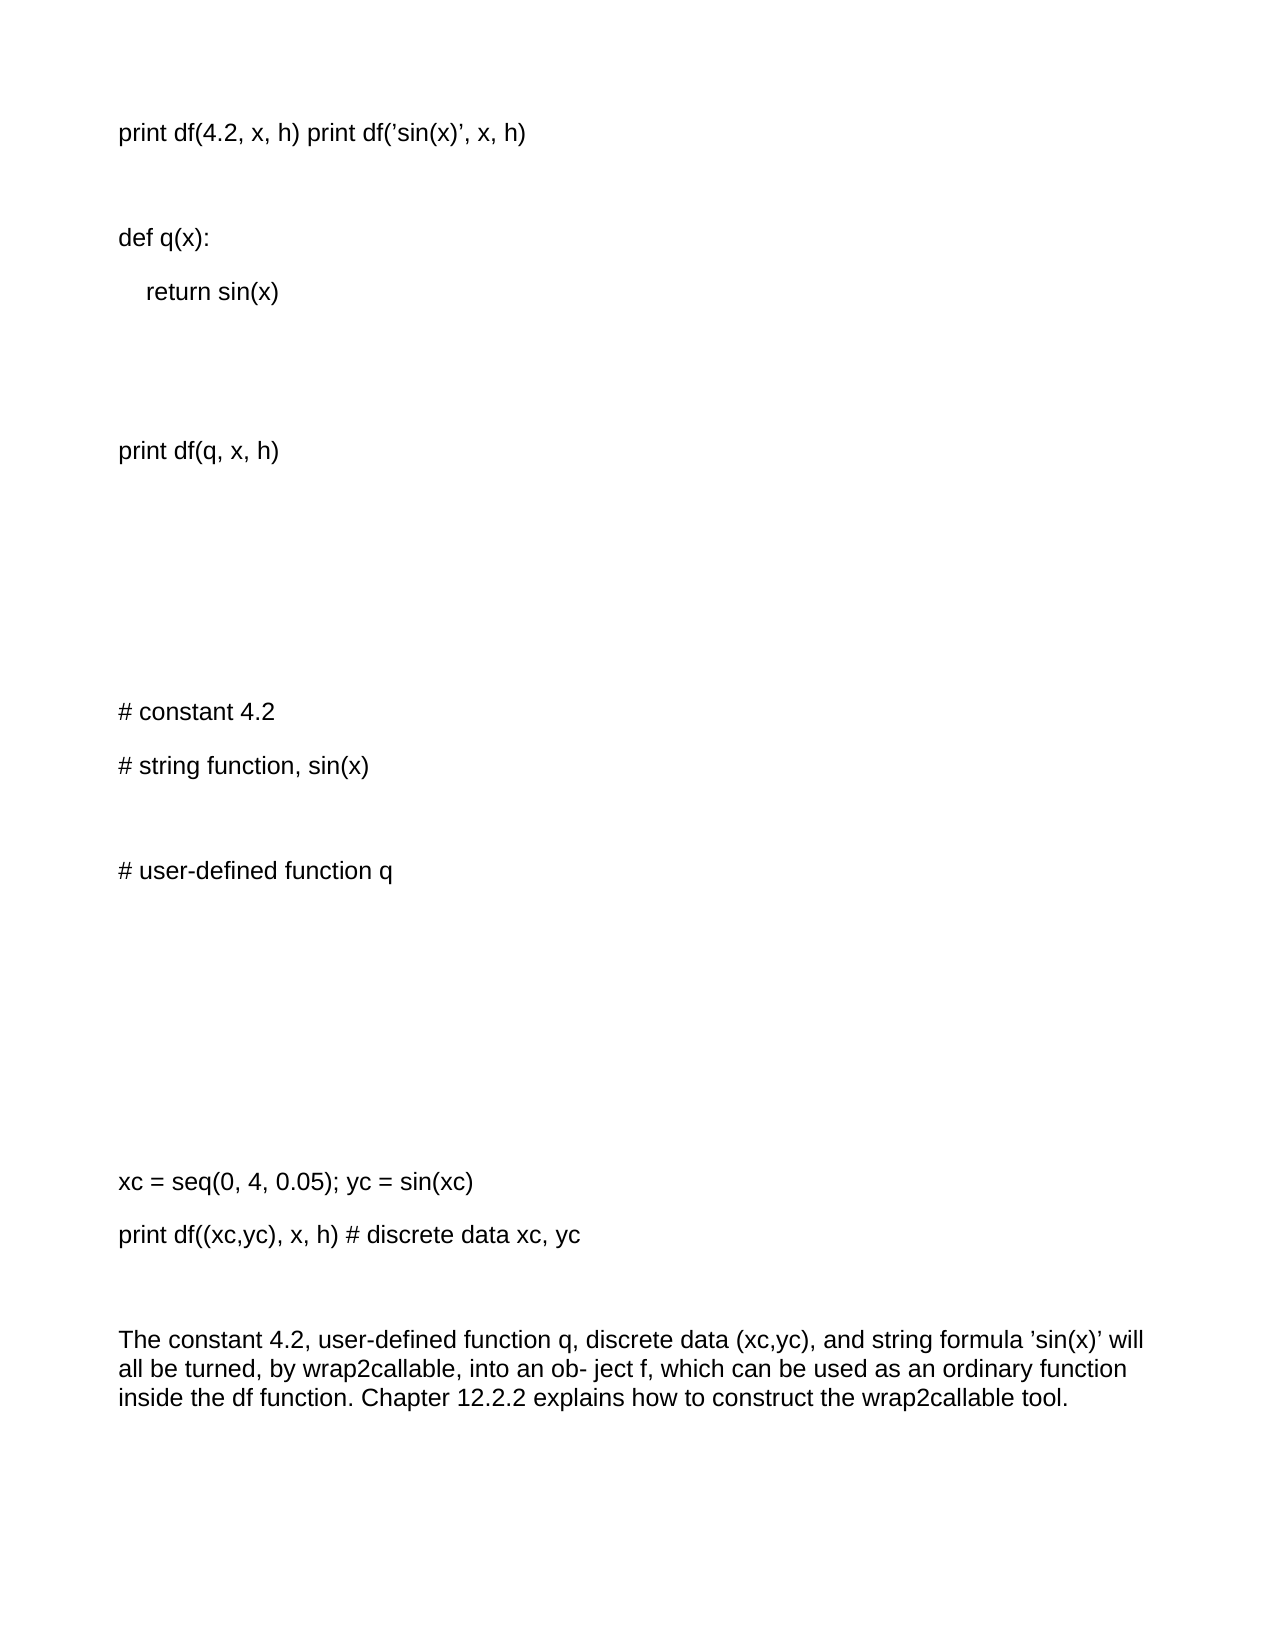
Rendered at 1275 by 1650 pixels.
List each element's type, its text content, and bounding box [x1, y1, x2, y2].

text return sin(x) [118, 277, 1157, 306]
text xc = seq(0, 4, 0.05); yc = sin(xc) [118, 1167, 1157, 1195]
text # constant 4.2 [118, 697, 1157, 726]
text The constant 4.2, user-defined function q, discrete data (xc,yc), and string formula ’sin(x)’ will all be turned, by wrap2callable, into an ob- ject f, which can be used as an ordinary function inside the df function. Chapter 12.2.2 explains how to construct the wrap2callable tool. [118, 1326, 1157, 1412]
text print df((xc,yc), x, h) # discrete data xc, yc [118, 1220, 1157, 1249]
text print df(4.2, x, h) print df(’sin(x)’, x, h) [118, 118, 1157, 147]
text # user-defined function q [118, 856, 1157, 885]
text def q(x): [118, 223, 1157, 252]
text print df(q, x, h) [118, 436, 1157, 464]
text # string function, sin(x) [118, 751, 1157, 780]
